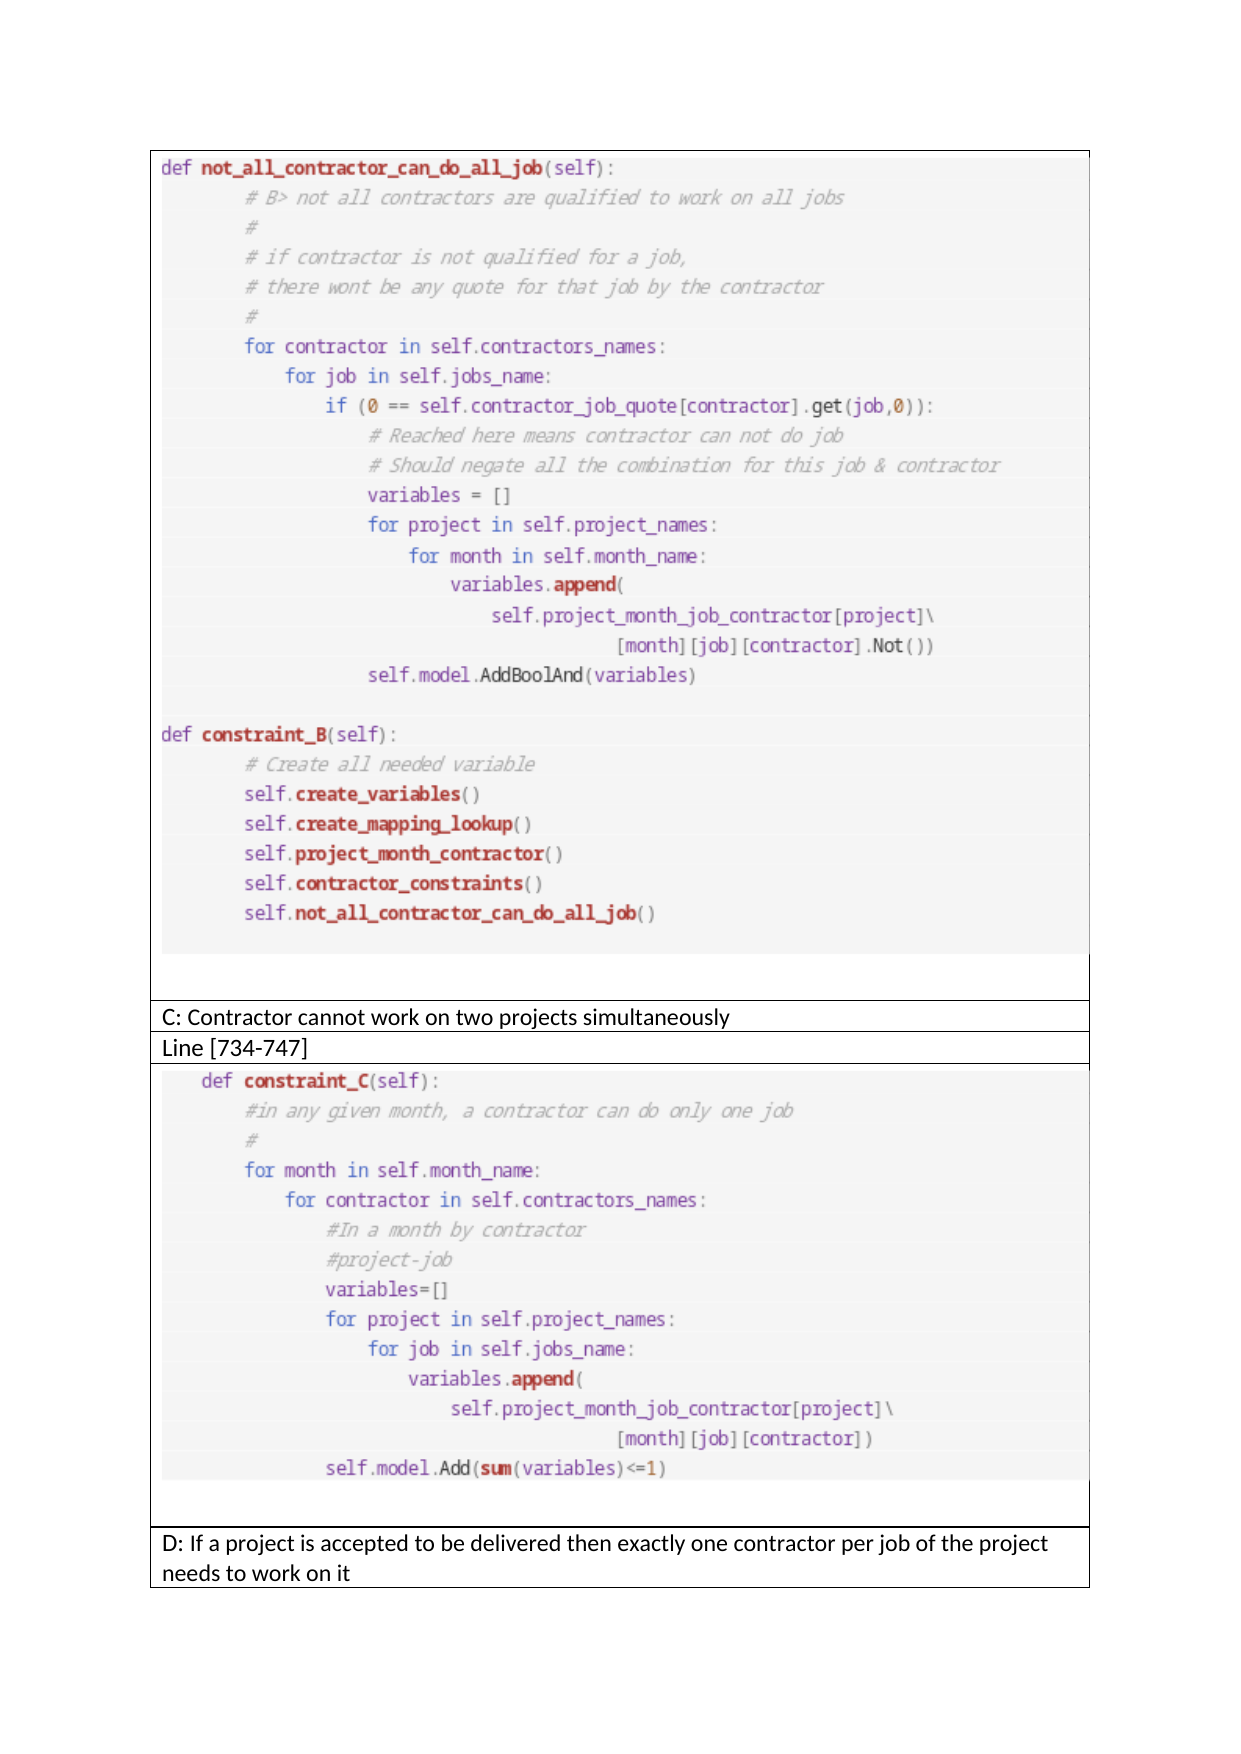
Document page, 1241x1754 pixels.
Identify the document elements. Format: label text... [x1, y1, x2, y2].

table_cell [151, 1064, 1089, 1526]
table_cell [151, 151, 1089, 1000]
table_cell Line [734-747] [151, 1032, 1089, 1063]
table_cell C: Contractor cannot work on two projects simultaneously [151, 1001, 1089, 1031]
table_cell D: If a project is accepted to be delivered then exactly one contractor per job of the project needs to work on it [151, 1528, 1089, 1587]
